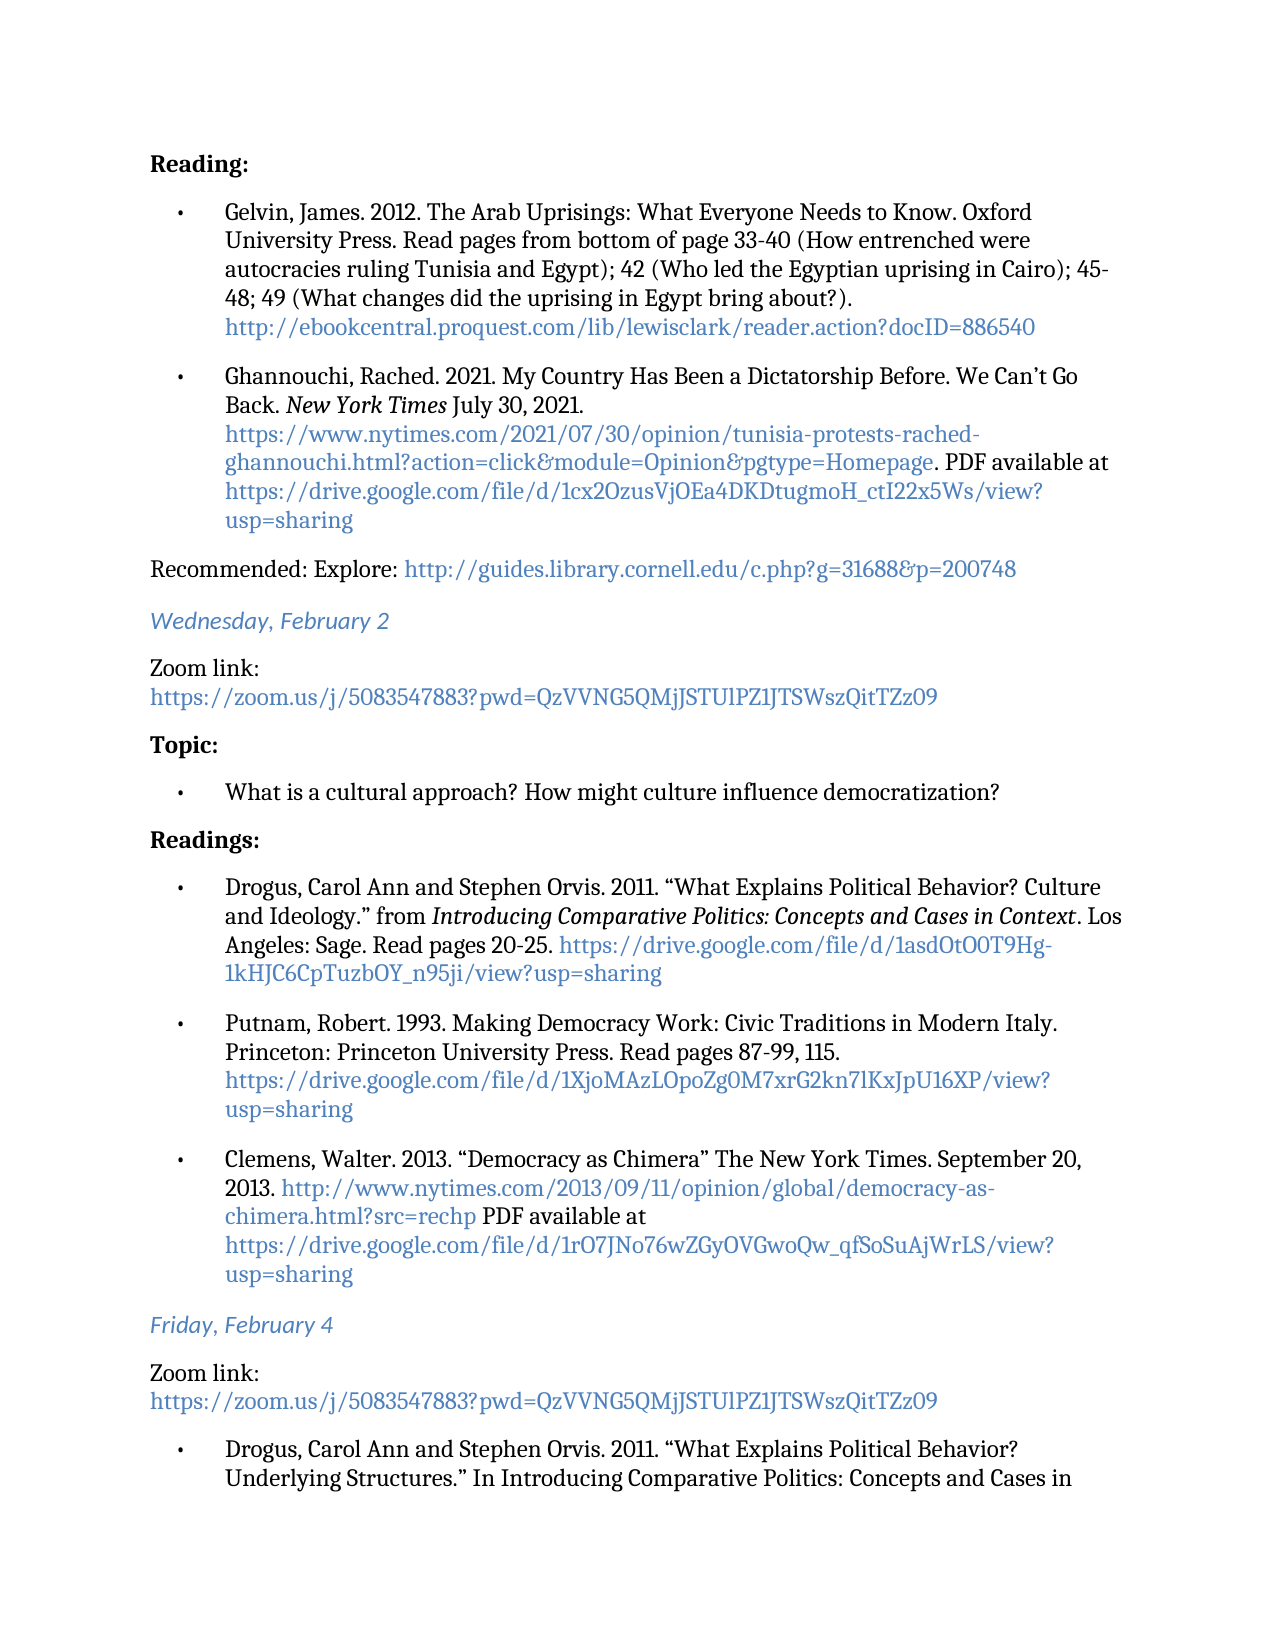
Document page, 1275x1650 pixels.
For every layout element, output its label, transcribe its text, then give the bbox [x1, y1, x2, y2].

subtitle Wednesday, February 2 [150, 605, 1125, 636]
subtitle Friday, February 4 [150, 1309, 1125, 1340]
text Zoom link: https://zoom.us/j/5083547883?pwd=QzVVNG5QMjJSTUlPZ1JTSWszQitTZz09 [150, 654, 1125, 712]
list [175, 1435, 1125, 1492]
text Readings: [150, 826, 1125, 854]
list Drogus, Carol Ann and Stephen Orvis. 2011. “What Explains Political Behavior? Culture and Ideology.” from Introducing Comparative Politics: Concepts and Cases in Context. Los Angeles: Sage. Read pages 20-25. https://drive.google.com/file/d/1asdOtO0T9Hg-1kHJC6CpTuzbOY_n95ji/view?usp=sharing [175, 873, 1125, 988]
list What is a cultural approach? How might culture influence democratization? [175, 778, 1125, 807]
text Zoom link: https://zoom.us/j/5083547883?pwd=QzVVNG5QMjJSTUlPZ1JTSWszQitTZz09 [150, 1358, 1125, 1416]
list Ghannouchi, Rached. 2021. My Country Has Been a Dictatorship Before. We Can’t Go Back. New York Times July 30, 2021. https://www.nytimes.com/2021/07/30/opinion/tunisia-protests-rached-ghannouchi.html?action=click&module=Opinion&pgtype=Homepage. PDF available at https://drive.google.com/file/d/1cx2OzusVjOEa4DKDtugmoH_ctI22x5Ws/view?usp=sharing [175, 362, 1125, 534]
text Topic: [150, 731, 1125, 759]
text Recommended: Explore: http://guides.library.cornell.edu/c.php?g=31688&p=200748 [150, 555, 1125, 584]
list Gelvin, James. 2012. The Arab Uprisings: What Everyone Needs to Know. Oxford University Press. Read pages from bottom of page 33-40 (How entrenched were autocracies ruling Tunisia and Egypt); 42 (Who led the Egyptian uprising in Cairo); 45-48; 49 (What changes did the uprising in Egypt bring about?). http://ebookcentral.proquest.com/lib/lewisclark/reader.action?docID=886540 [175, 197, 1125, 341]
list Putnam, Robert. 1993. Making Democracy Work: Civic Traditions in Modern Italy. Princeton: Princeton University Press. Read pages 87-99, 115. https://drive.google.com/file/d/1XjoMAzLOpoZg0M7xrG2kn7lKxJpU16XP/view?usp=sharing [175, 1009, 1125, 1124]
list Clemens, Walter. 2013. “Democracy as Chimera” The New York Times. September 20, 2013. http://www.nytimes.com/2013/09/11/opinion/global/democracy-as-chimera.html?src=rechp PDF available at https://drive.google.com/file/d/1rO7JNo76wZGyOVGwoQw_qfSoSuAjWrLS/view?usp=sharing [175, 1145, 1125, 1288]
text Reading: [150, 150, 1125, 179]
